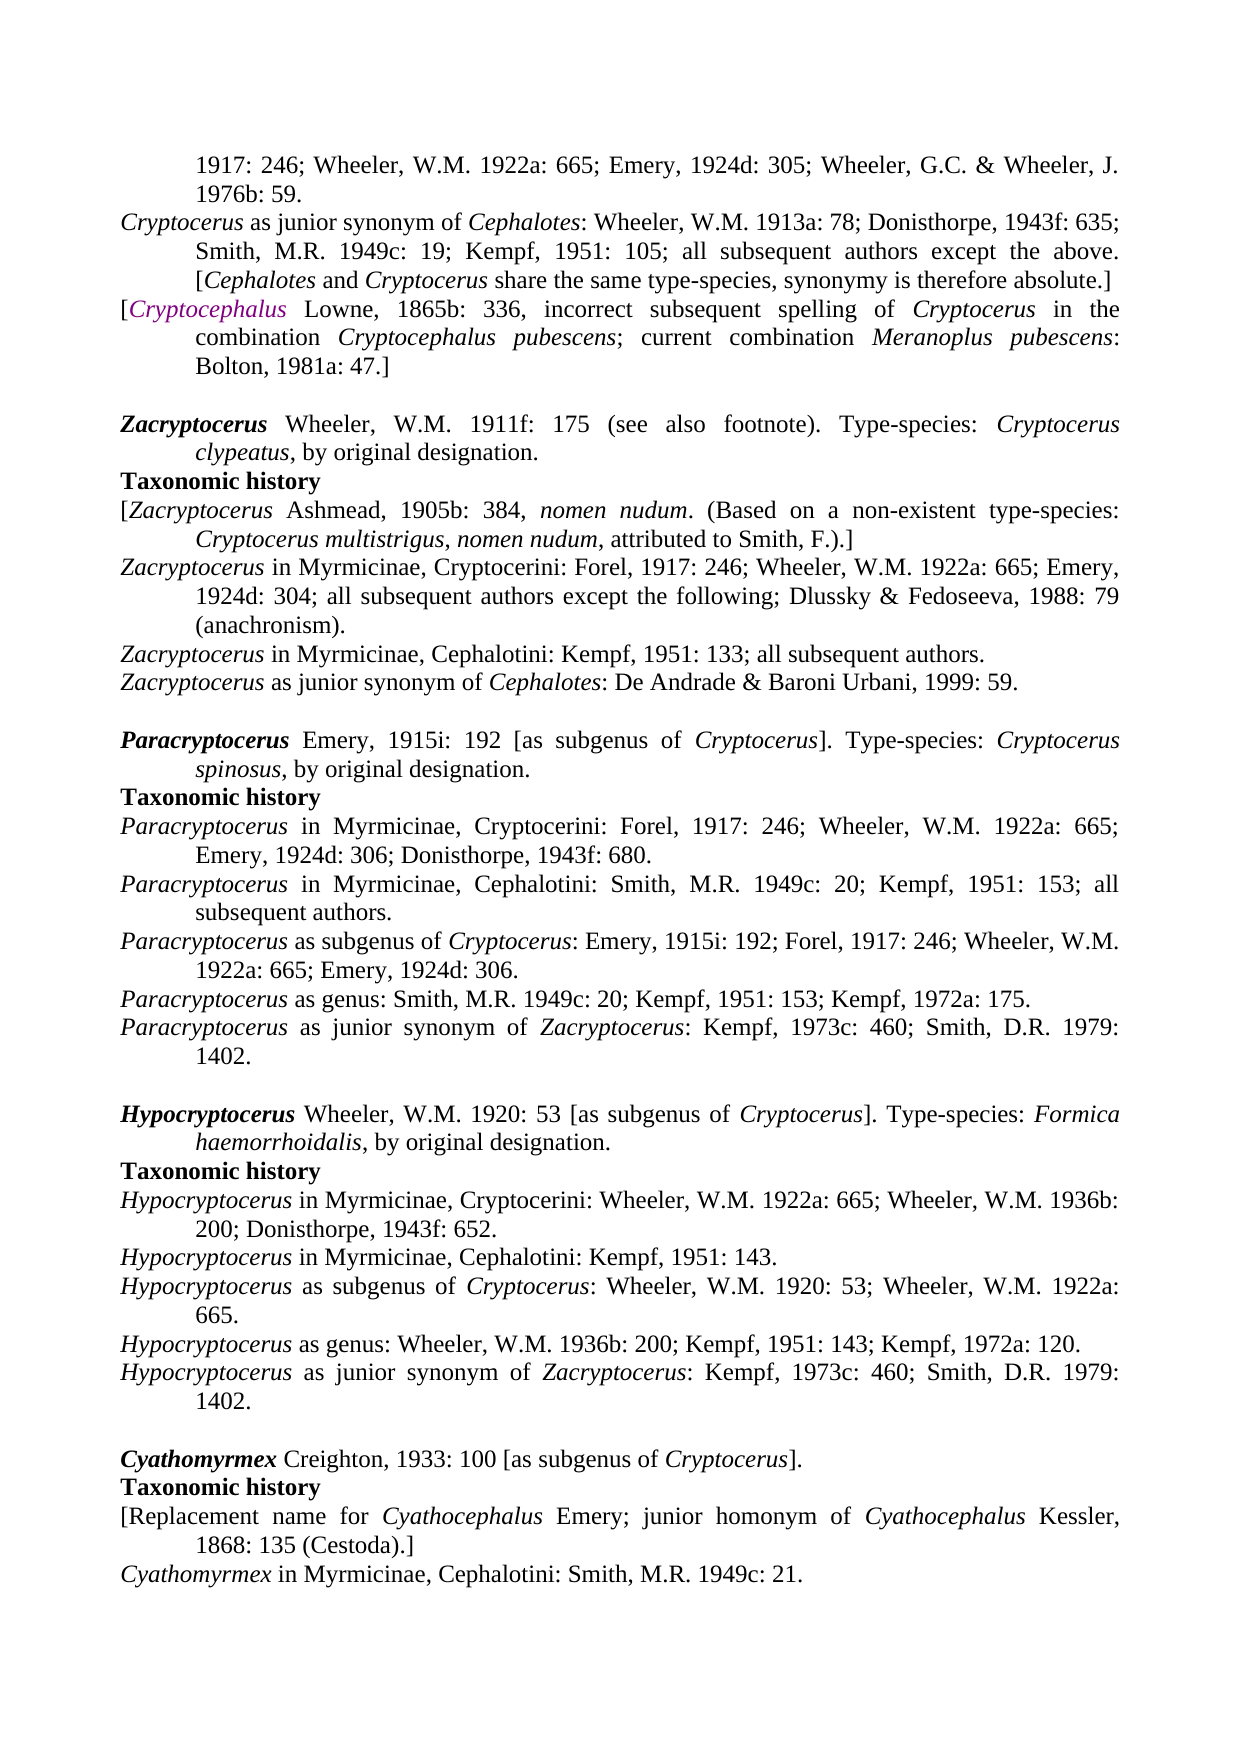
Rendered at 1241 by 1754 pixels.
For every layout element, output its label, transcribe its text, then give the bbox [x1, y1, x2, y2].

text Cyathomyrmex in Myrmicinae, Cephalotini: Smith, M.R. 1949c: 21. [120, 1559, 1120, 1587]
text Paracryptocerus as subgenus of Cryptocerus: Emery, 1915i: 192; Forel, 1917: 246; Wheeler, W.M. 1922a: 665; Emery, 1924d: 306. [120, 926, 1120, 984]
text Zacryptocerus in Myrmicinae, Cryptocerini: Forel, 1917: 246; Wheeler, W.M. 1922a: 665; Emery, 1924d: 304; all subsequent authors except the following; Dlussky & Fedoseeva, 1988: 79 (anachronism). [120, 552, 1120, 639]
text Hypocryptocerus Wheeler, W.M. 1920: 53 [as subgenus of Cryptocerus]. Type-species: Formica haemorrhoidalis, by original designation. [120, 1099, 1120, 1156]
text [120, 150, 1120, 207]
text [Cryptocephalus Lowne, 1865b: 336, incorrect subsequent spelling of Cryptocerus in the combination Cryptocephalus pubescens; current combination Meranoplus pubescens: Bolton, 1981a: 47.] [120, 294, 1120, 380]
text Paracryptocerus in Myrmicinae, Cryptocerini: Forel, 1917: 246; Wheeler, W.M. 1922a: 665; Emery, 1924d: 306; Donisthorpe, 1943f: 680. [120, 811, 1120, 869]
text Taxonomic history [120, 1156, 1120, 1185]
text Hypocryptocerus in Myrmicinae, Cephalotini: Kempf, 1951: 143. [120, 1242, 1120, 1271]
text Paracryptocerus Emery, 1915i: 192 [as subgenus of Cryptocerus]. Type-species: Cryptocerus spinosus, by original designation. [120, 725, 1120, 782]
text Taxonomic history [120, 782, 1120, 811]
text Paracryptocerus as junior synonym of Zacryptocerus: Kempf, 1973c: 460; Smith, D.R. 1979: 1402. [120, 1012, 1120, 1070]
text [Replacement name for Cyathocephalus Emery; junior homonym of Cyathocephalus Kessler, 1868: 135 (Cestoda).] [120, 1501, 1120, 1559]
text [Zacryptocerus Ashmead, 1905b: 384, nomen nudum. (Based on a non-existent type-species: Cryptocerus multistrigus, nomen nudum, attributed to Smith, F.).] [120, 495, 1120, 552]
text Taxonomic history [120, 1472, 1120, 1501]
text Hypocryptocerus as junior synonym of Zacryptocerus: Kempf, 1973c: 460; Smith, D.R. 1979: 1402. [120, 1357, 1120, 1415]
text Zacryptocerus as junior synonym of Cephalotes: De Andrade & Baroni Urbani, 1999: 59. [120, 667, 1120, 696]
text Hypocryptocerus in Myrmicinae, Cryptocerini: Wheeler, W.M. 1922a: 665; Wheeler, W.M. 1936b: 200; Donisthorpe, 1943f: 652. [120, 1185, 1120, 1242]
text Paracryptocerus as genus: Smith, M.R. 1949c: 20; Kempf, 1951: 153; Kempf, 1972a: 175. [120, 984, 1120, 1012]
text Taxonomic history [120, 466, 1120, 495]
text Zacryptocerus in Myrmicinae, Cephalotini: Kempf, 1951: 133; all subsequent authors. [120, 639, 1120, 667]
text Cyathomyrmex Creighton, 1933: 100 [as subgenus of Cryptocerus]. [120, 1444, 1120, 1472]
text Paracryptocerus in Myrmicinae, Cephalotini: Smith, M.R. 1949c: 20; Kempf, 1951: 153; all subsequent authors. [120, 869, 1120, 926]
text Hypocryptocerus as subgenus of Cryptocerus: Wheeler, W.M. 1920: 53; Wheeler, W.M. 1922a: 665. [120, 1271, 1120, 1329]
text Hypocryptocerus as genus: Wheeler, W.M. 1936b: 200; Kempf, 1951: 143; Kempf, 1972a: 120. [120, 1329, 1120, 1357]
text Zacryptocerus Wheeler, W.M. 1911f: 175 (see also footnote). Type-species: Cryptocerus clypeatus, by original designation. [120, 409, 1120, 466]
text Cryptocerus as junior synonym of Cephalotes: Wheeler, W.M. 1913a: 78; Donisthorpe, 1943f: 635; Smith, M.R. 1949c: 19; Kempf, 1951: 105; all subsequent authors except the above. [Cephalotes and Cryptocerus share the same type-species, synonymy is therefore absolute.] [120, 207, 1120, 294]
